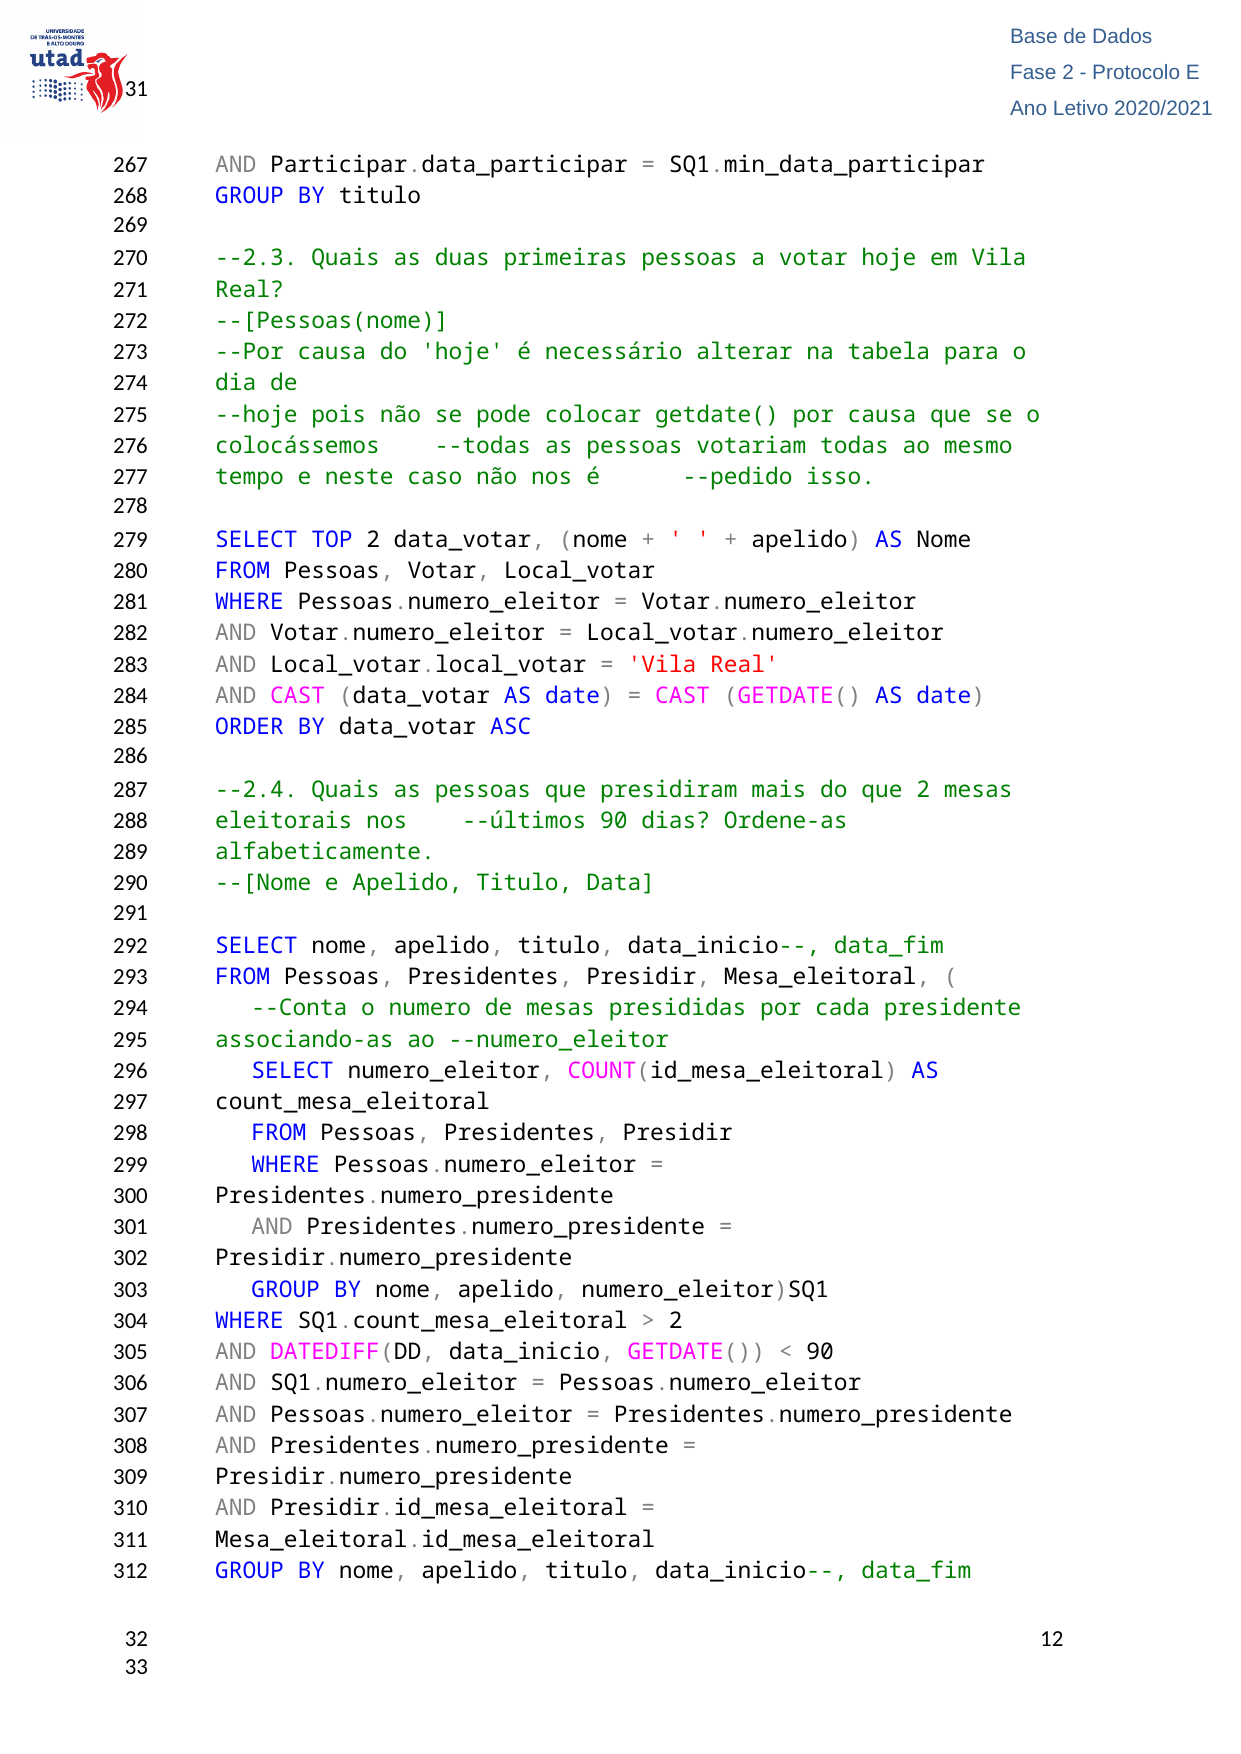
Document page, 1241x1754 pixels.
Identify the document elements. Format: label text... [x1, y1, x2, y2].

text SELECT nome, apelido, titulo, data_inicio--, data_fim [215, 929, 1063, 960]
text AND Participar.data_participar = SQ1.min_data_participar [215, 148, 1063, 179]
text GROUP BY nome, apelido, numero_eleitor)SQ1 [215, 1273, 1063, 1304]
text WHERE Pessoas.numero_eleitor = Votar.numero_eleitor [215, 585, 1063, 616]
text --2.3. Quais as duas primeiras pessoas a votar hoje em Vila Real? [215, 241, 1063, 304]
text --hoje pois não se pode colocar getdate() por causa que se o colocássemos --todas as pessoas votariam todas ao mesmo tempo e neste caso não nos é --pedido isso. [215, 398, 1063, 491]
text FROM Pessoas, Presidentes, Presidir, Mesa_eleitoral, ( [215, 960, 1063, 991]
text WHERE Pessoas.numero_eleitor = Presidentes.numero_presidente [215, 1148, 1063, 1210]
text WHERE SQ1.count_mesa_eleitoral > 2 [215, 1304, 1063, 1335]
text ORDER BY data_votar ASC [215, 710, 1063, 741]
text GROUP BY nome, apelido, titulo, data_inicio--, data_fim [215, 1554, 1063, 1585]
text SELECT TOP 2 data_votar, (nome + ' ' + apelido) AS Nome [215, 523, 1063, 554]
text FROM Pessoas, Votar, Local_votar [215, 554, 1063, 585]
text GROUP BY titulo [215, 179, 1063, 210]
text AND CAST (data_votar AS date) = CAST (GETDATE() AS date) [215, 679, 1063, 710]
text AND Pessoas.numero_eleitor = Presidentes.numero_presidente [215, 1398, 1063, 1429]
text AND DATEDIFF(DD, data_inicio, GETDATE()) < 90 [215, 1335, 1063, 1366]
text --[Pessoas(nome)] [215, 304, 1063, 335]
text SELECT numero_eleitor, COUNT(id_mesa_eleitoral) AS count_mesa_eleitoral [215, 1054, 1063, 1116]
text AND Votar.numero_eleitor = Local_votar.numero_eleitor [215, 616, 1063, 648]
text FROM Pessoas, Presidentes, Presidir [215, 1116, 1063, 1148]
text AND Presidentes.numero_presidente = Presidir.numero_presidente [215, 1210, 1063, 1273]
text AND Presidir.id_mesa_eleitoral = Mesa_eleitoral.id_mesa_eleitoral [215, 1491, 1063, 1554]
text AND SQ1.numero_eleitor = Pessoas.numero_eleitor [215, 1366, 1063, 1398]
text AND Local_votar.local_votar = 'Vila Real' [215, 648, 1063, 679]
text --Conta o numero de mesas presididas por cada presidente associando-as ao --numero_eleitor [215, 991, 1063, 1054]
text --2.4. Quais as pessoas que presidiram mais do que 2 mesas eleitorais nos --últimos 90 dias? Ordene-as alfabeticamente. [215, 773, 1063, 866]
text --[Nome e Apelido, Titulo, Data] [215, 866, 1063, 898]
text --Por causa do 'hoje' é necessário alterar na tabela para o dia de [215, 335, 1063, 398]
text AND Presidentes.numero_presidente = Presidir.numero_presidente [215, 1429, 1063, 1491]
